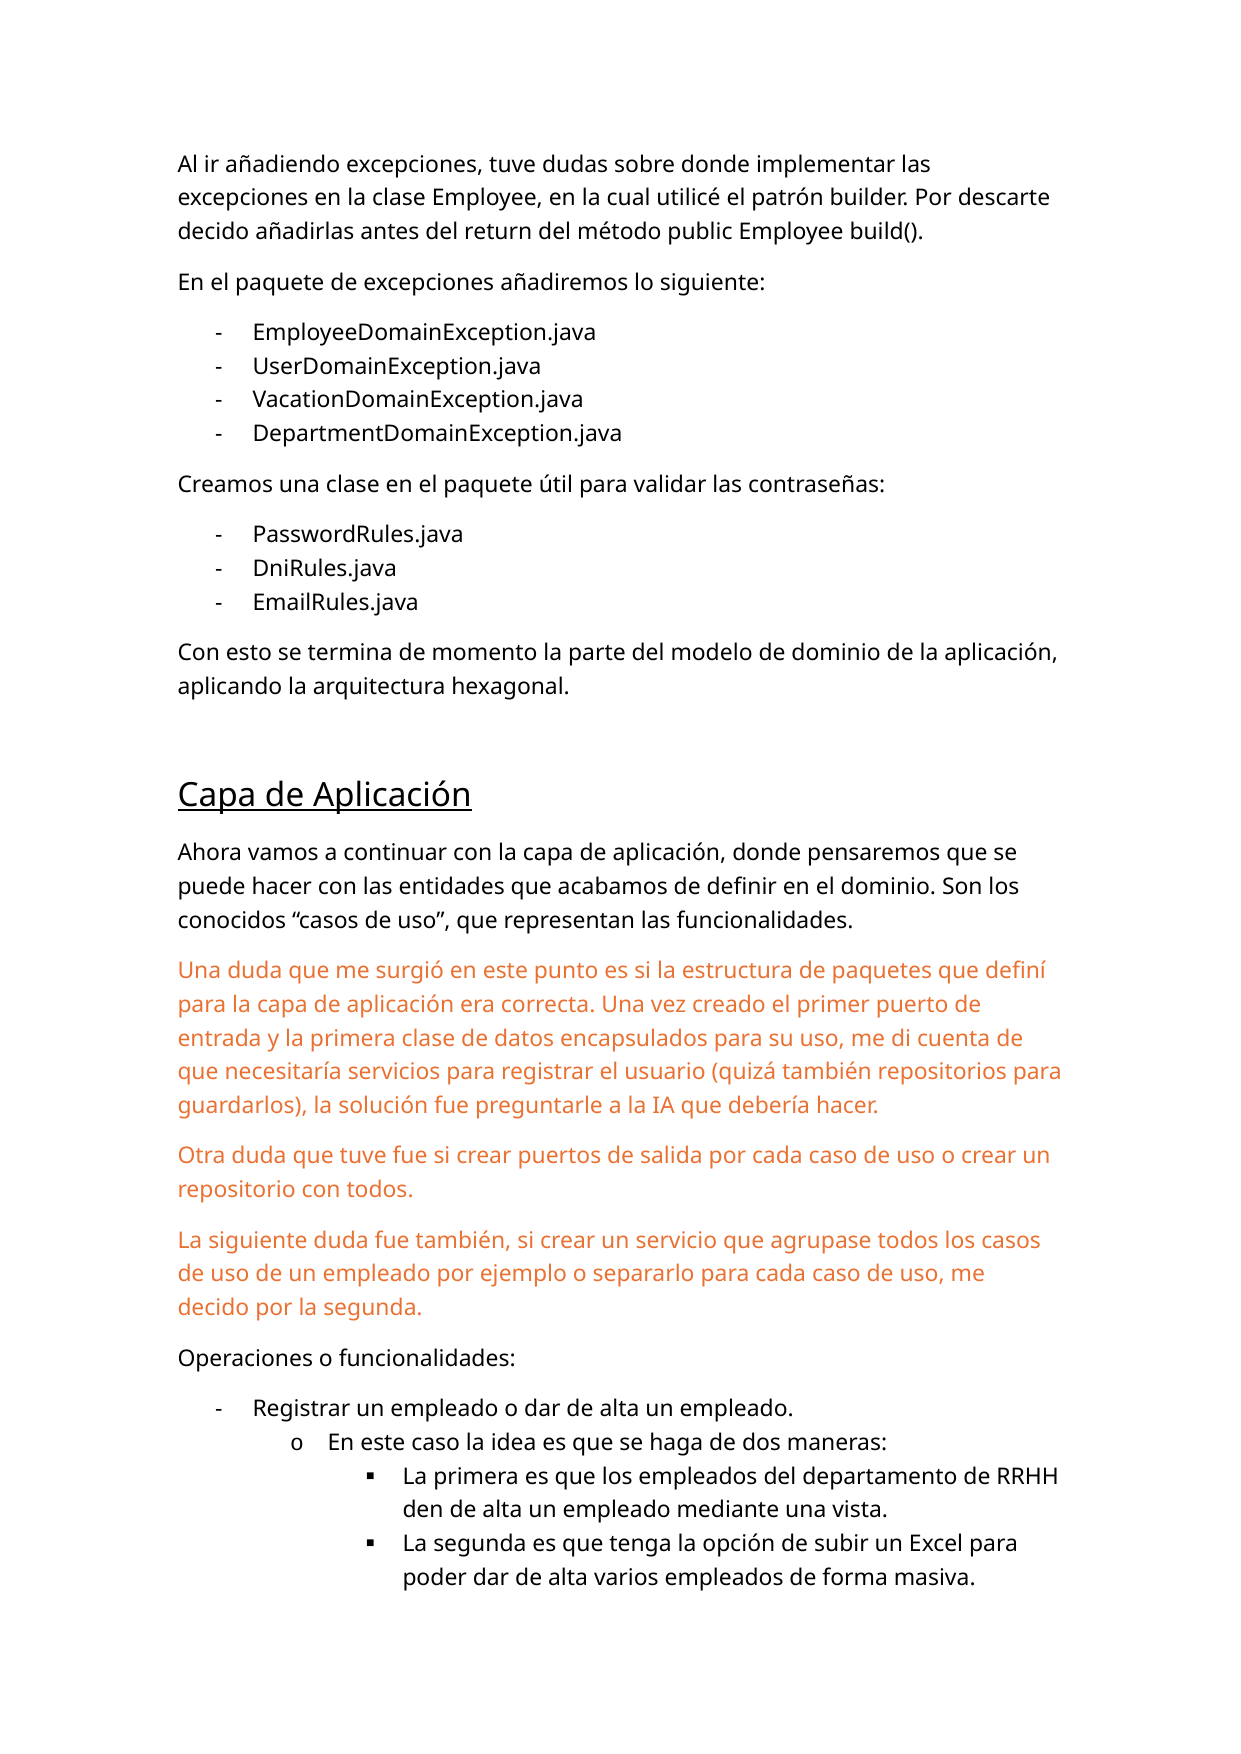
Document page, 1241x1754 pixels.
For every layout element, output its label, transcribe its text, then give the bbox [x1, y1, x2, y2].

list Registrar un empleado o dar de alta un empleado. [215, 1392, 1063, 1423]
text Una duda que me surgió en este punto es si la estructura de paquetes que definí para la capa de aplicación era correcta. Una vez creado el primer puerto de entrada y la primera clase de datos encapsulados para su uso, me di cuenta de que necesitaría servicios para registrar el usuario (quizá también repositorios para guardarlos), la solución fue preguntarle a la IA que debería hacer. [177, 954, 1063, 1120]
list DepartmentDomainException.java [215, 417, 1063, 448]
text La siguiente duda fue también, si crear un servicio que agrupase todos los casos de uso de un empleado por ejemplo o separarlo para cada caso de uso, me decido por la segunda. [177, 1224, 1063, 1322]
list UserDomainException.java [215, 350, 1063, 381]
list DniRules.java [215, 552, 1063, 583]
list EmployeeDomainException.java [215, 316, 1063, 347]
text Capa de Aplicación [177, 771, 1063, 816]
list PasswordRules.java [215, 518, 1063, 549]
text Operaciones o funcionalidades: [177, 1342, 1063, 1373]
text Creamos una clase en el paquete útil para validar las contraseñas: [177, 468, 1063, 499]
text Ahora vamos a continuar con la capa de aplicación, donde pensaremos que se puede hacer con las entidades que acabamos de definir en el dominio. Son los conocidos “casos de uso”, que representan las funcionalidades. [177, 836, 1063, 935]
list VacationDomainException.java [215, 383, 1063, 415]
list EmailRules.java [215, 586, 1063, 617]
list En este caso la idea es que se haga de dos maneras: [290, 1426, 1063, 1457]
text En el paquete de excepciones añadiremos lo siguiente: [177, 266, 1063, 297]
list La primera es que los empleados del departamento de RRHH den de alta un empleado mediante una vista. [365, 1459, 1063, 1524]
text Otra duda que tuve fue si crear puertos de salida por cada caso de uso o crear un repositorio con todos. [177, 1139, 1063, 1204]
list La segunda es que tenga la opción de subir un Excel para poder dar de alta varios empleados de forma masiva. [365, 1527, 1063, 1592]
text Con esto se termina de momento la parte del modelo de dominio de la aplicación, aplicando la arquitectura hexagonal. [177, 636, 1063, 701]
